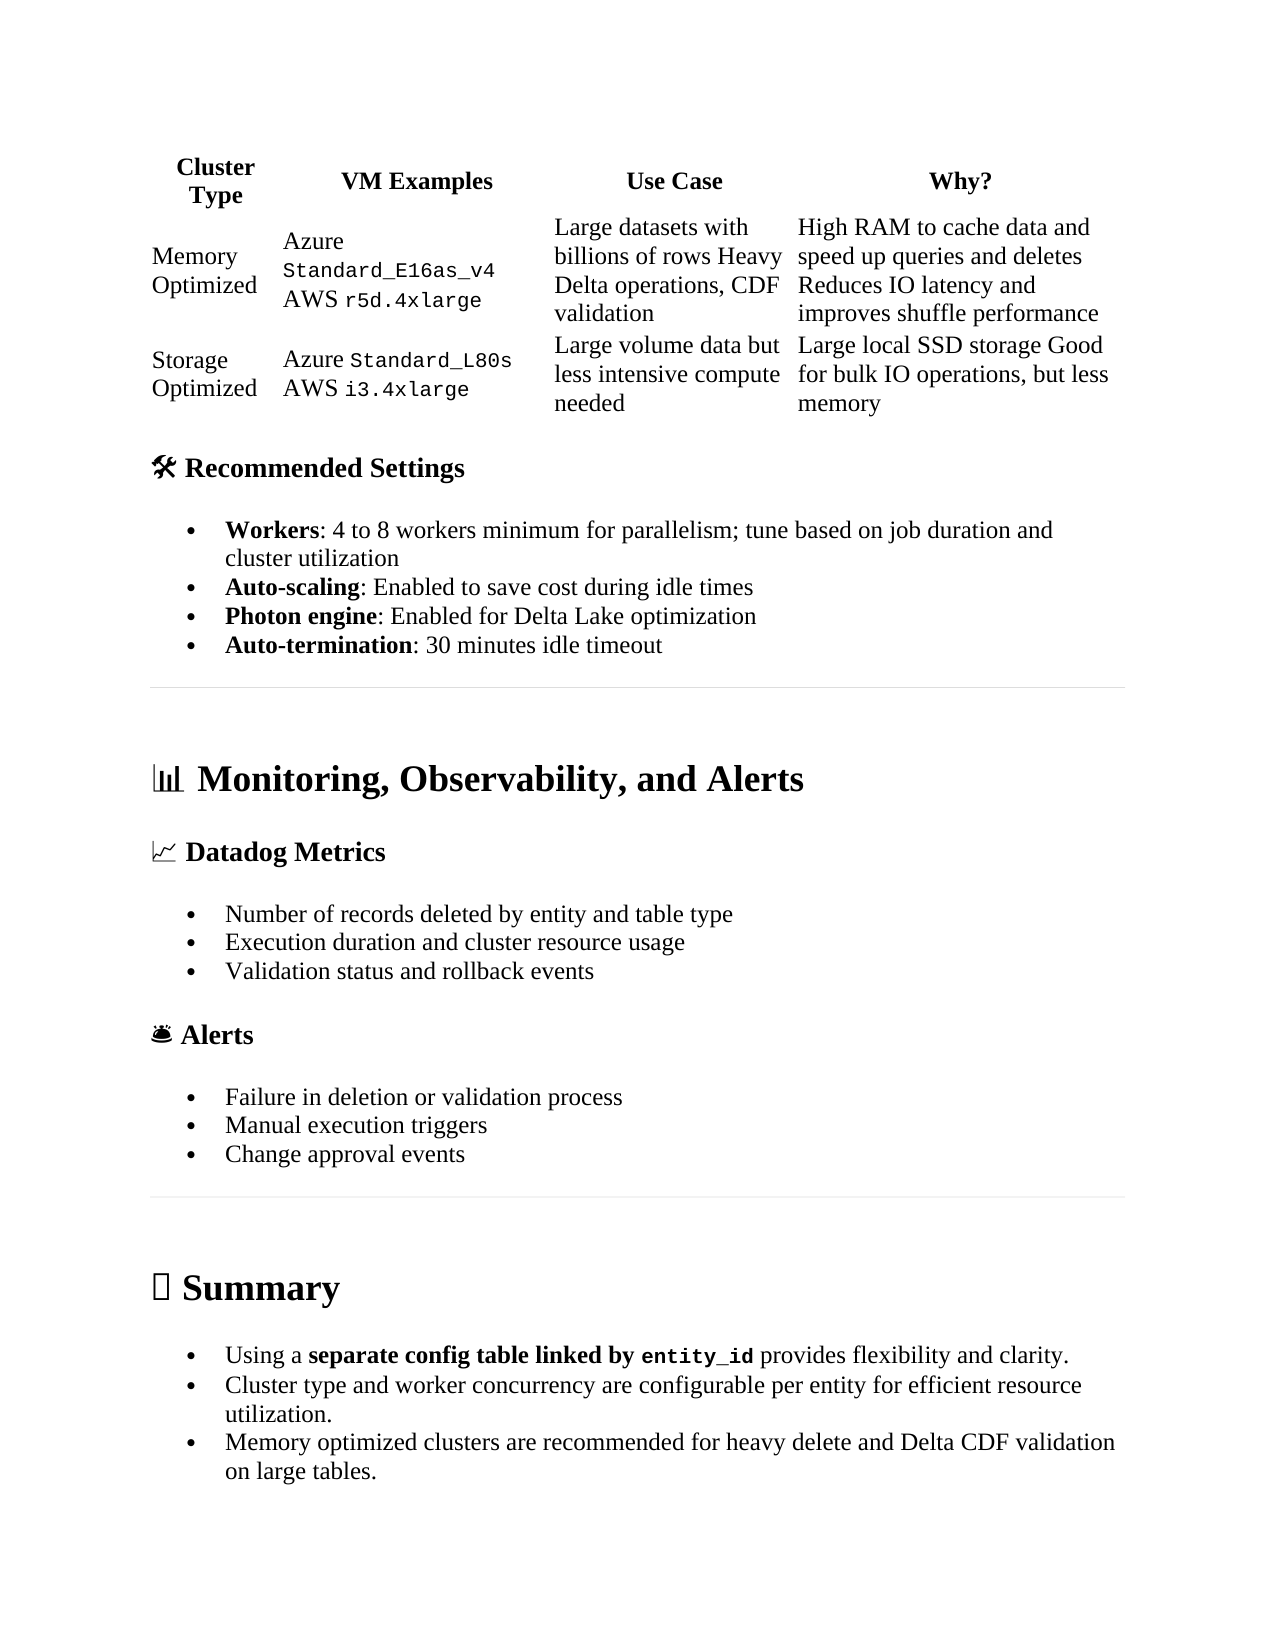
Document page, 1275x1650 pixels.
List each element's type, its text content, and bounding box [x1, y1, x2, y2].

list Number of records deleted by entity and table type [187, 899, 1125, 927]
table_cell Large datasets with billions of rows Heavy Delta operations, CDF validation [553, 211, 796, 329]
list Change approval events [187, 1139, 1125, 1168]
list Photon engine: Enabled for Delta Lake optimization [187, 601, 1125, 630]
text 🛠️ Recommended Settings [150, 447, 1125, 486]
list Manual execution triggers [187, 1110, 1125, 1139]
table_cell Memory Optimized [150, 211, 281, 329]
list Using a separate config table linked by entity_id provides flexibility and clarity. [187, 1340, 1125, 1370]
list Failure in deletion or validation process [187, 1082, 1125, 1110]
list Auto-termination: 30 minutes idle timeout [187, 630, 1125, 658]
table_header Use Case [553, 150, 796, 211]
text 📈 Datadog Metrics [150, 831, 1125, 869]
table_cell Storage Optimized [150, 329, 281, 418]
text 📊 Monitoring, Observability, and Alerts [150, 751, 1125, 802]
table_cell Azure Standard_E16as_v4 AWS r5d.4xlarge [281, 211, 553, 329]
list Execution duration and cluster resource usage [187, 927, 1125, 956]
list Memory optimized clusters are recommended for heavy delete and Delta CDF validation on large tables. [187, 1427, 1125, 1485]
list Workers: 4 to 8 workers minimum for parallelism; tune based on job duration and cluster utilization [187, 515, 1125, 572]
table_header VM Examples [281, 150, 553, 211]
list Validation status and rollback events [187, 956, 1125, 985]
table_header Cluster Type [150, 150, 281, 211]
table_cell Azure Standard_L80s AWS i3.4xlarge [281, 329, 553, 418]
table_cell Large volume data but less intensive compute needed [553, 329, 796, 418]
table_cell Large local SSD storage Good for bulk IO operations, but less memory [796, 329, 1125, 418]
text ✅ Summary [150, 1260, 1125, 1311]
text 🛎️ Alerts [150, 1014, 1125, 1052]
table_header Why? [796, 150, 1125, 211]
table_cell High RAM to cache data and speed up queries and deletes Reduces IO latency and improves shuffle performance [796, 211, 1125, 329]
list Cluster type and worker concurrency are configurable per entity for efficient resource utilization. [187, 1370, 1125, 1427]
list Auto-scaling: Enabled to save cost during idle times [187, 572, 1125, 601]
